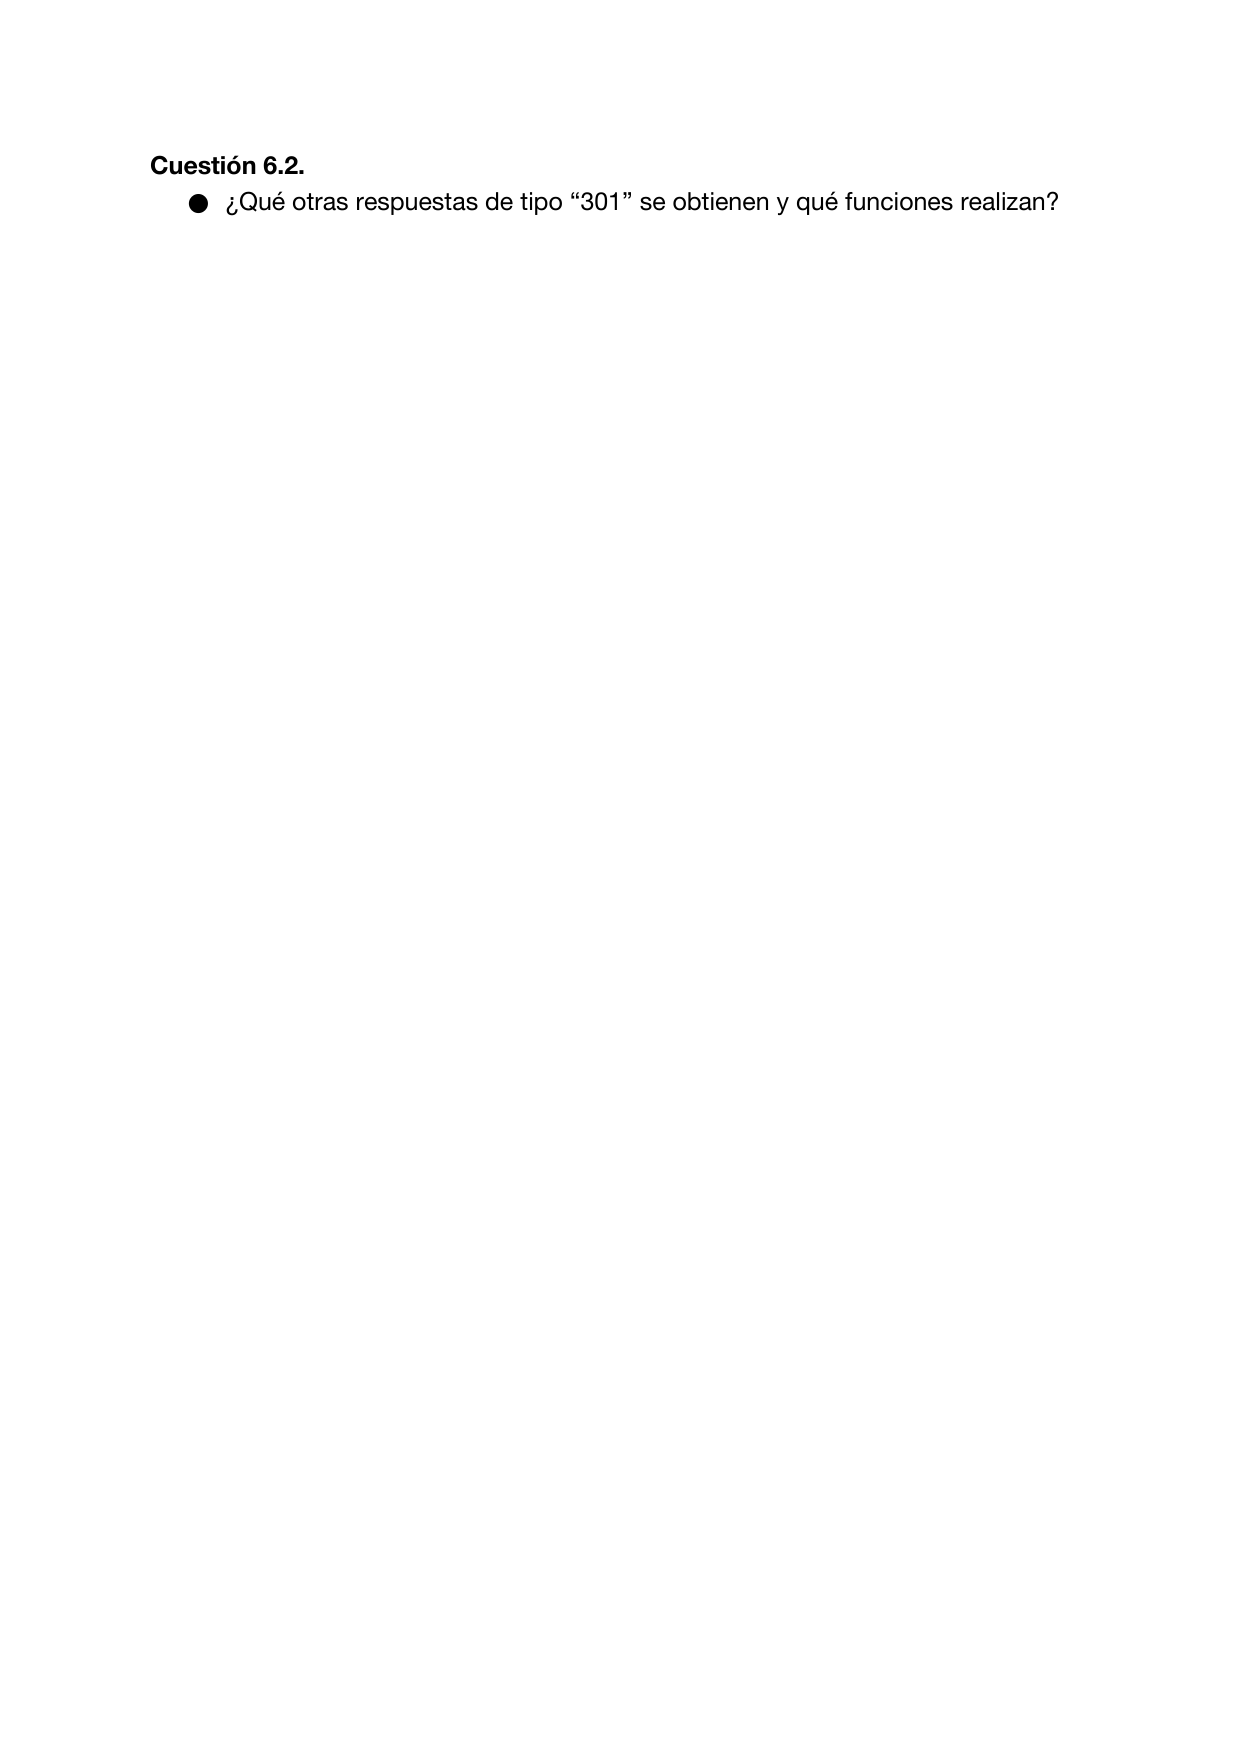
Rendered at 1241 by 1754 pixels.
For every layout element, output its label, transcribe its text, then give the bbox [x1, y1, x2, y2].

list ¿Qué otras respuestas de tipo “301” se obtienen y qué funciones realizan? [187, 186, 1090, 218]
text Cuestión 6.2. [150, 150, 1090, 181]
